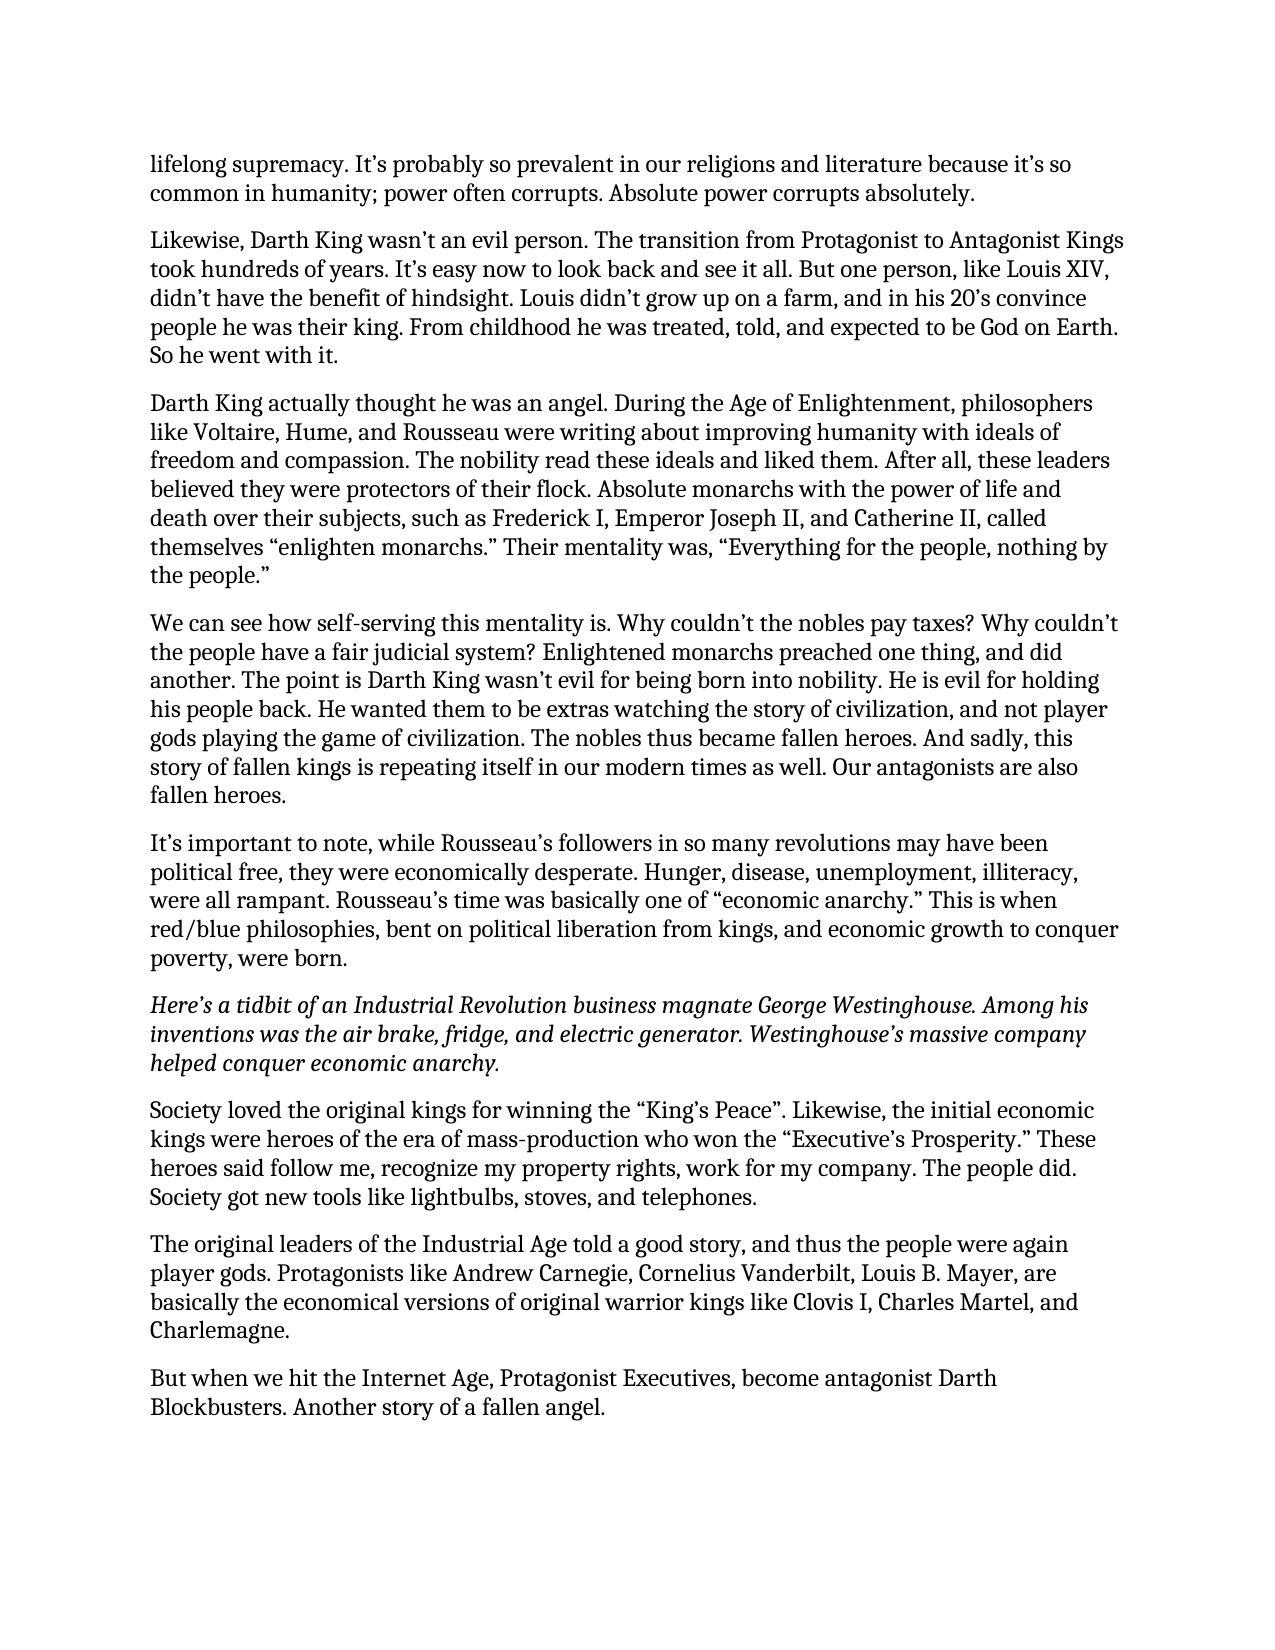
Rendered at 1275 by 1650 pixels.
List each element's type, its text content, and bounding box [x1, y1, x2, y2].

text Darth King actually thought he was an angel. During the Age of Enlightenment, philosophers like Voltaire, Hume, and Rousseau were writing about improving humanity with ideals of freedom and compassion. The nobility read these ideals and liked them. After all, these leaders believed they were protectors of their flock. Absolute monarchs with the power of life and death over their subjects, such as Frederick I, Emperor Joseph II, and Catherine II, called themselves “enlighten monarchs.” Their mentality was, “Everything for the people, nothing by the people.” [150, 389, 1125, 590]
text The original leaders of the Industrial Age told a good story, and thus the people were again player gods. Protagonists like Andrew Carnegie, Cornelius Vanderbilt, Louis B. Mayer, are basically the economical versions of original warrior kings like Clovis I, Charles Martel, and Charlemagne. [150, 1230, 1125, 1345]
text It’s important to note, while Rousseau’s followers in so many revolutions may have been political free, they were economically desperate. Hunger, disease, unemployment, illiteracy, were all rampant. Rousseau’s time was basically one of “economic anarchy.” This is when red/blue philosophies, bent on political liberation from kings, and economic growth to conquer poverty, were born. [150, 829, 1125, 972]
text But when we hit the Internet Age, Protagonist Executives, become antagonist Darth Blockbusters. Another story of a fallen angel. [150, 1364, 1125, 1421]
text Here’s a tidbit of an Industrial Revolution business magnate George Westinghouse. Among his inventions was the air brake, fridge, and electric generator. Westinghouse’s massive company helped conquer economic anarchy. [150, 991, 1125, 1077]
text Society loved the original kings for winning the “King’s Peace”. Likewise, the initial economic kings were heroes of the era of mass-production who won the “Executive’s Prosperity.” These heroes said follow me, recognize my property rights, work for my company. The people did. Society got new tools like lightbulbs, stoves, and telephones. [150, 1096, 1125, 1211]
text We can see how self-serving this mentality is. Why couldn’t the nobles pay taxes? Why couldn’t the people have a fair judicial system? Enlightened monarchs preached one thing, and did another. The point is Darth King wasn’t evil for being born into nobility. He is evil for holding his people back. He wanted them to be extras watching the story of civilization, and not player gods playing the game of civilization. The nobles thus became fallen heroes. And sadly, this story of fallen kings is repeating itself in our modern times as well. Our antagonists are also fallen heroes. [150, 609, 1125, 810]
text Likewise, Darth King wasn’t an evil person. The transition from Protagonist to Antagonist Kings took hundreds of years. It’s easy now to look back and see it all. But one person, like Louis XIV, didn’t have the benefit of hindsight. Louis didn’t grow up on a farm, and in his 20’s convince people he was their king. From childhood he was treated, told, and expected to be God on Earth. So he went with it. [150, 226, 1125, 370]
